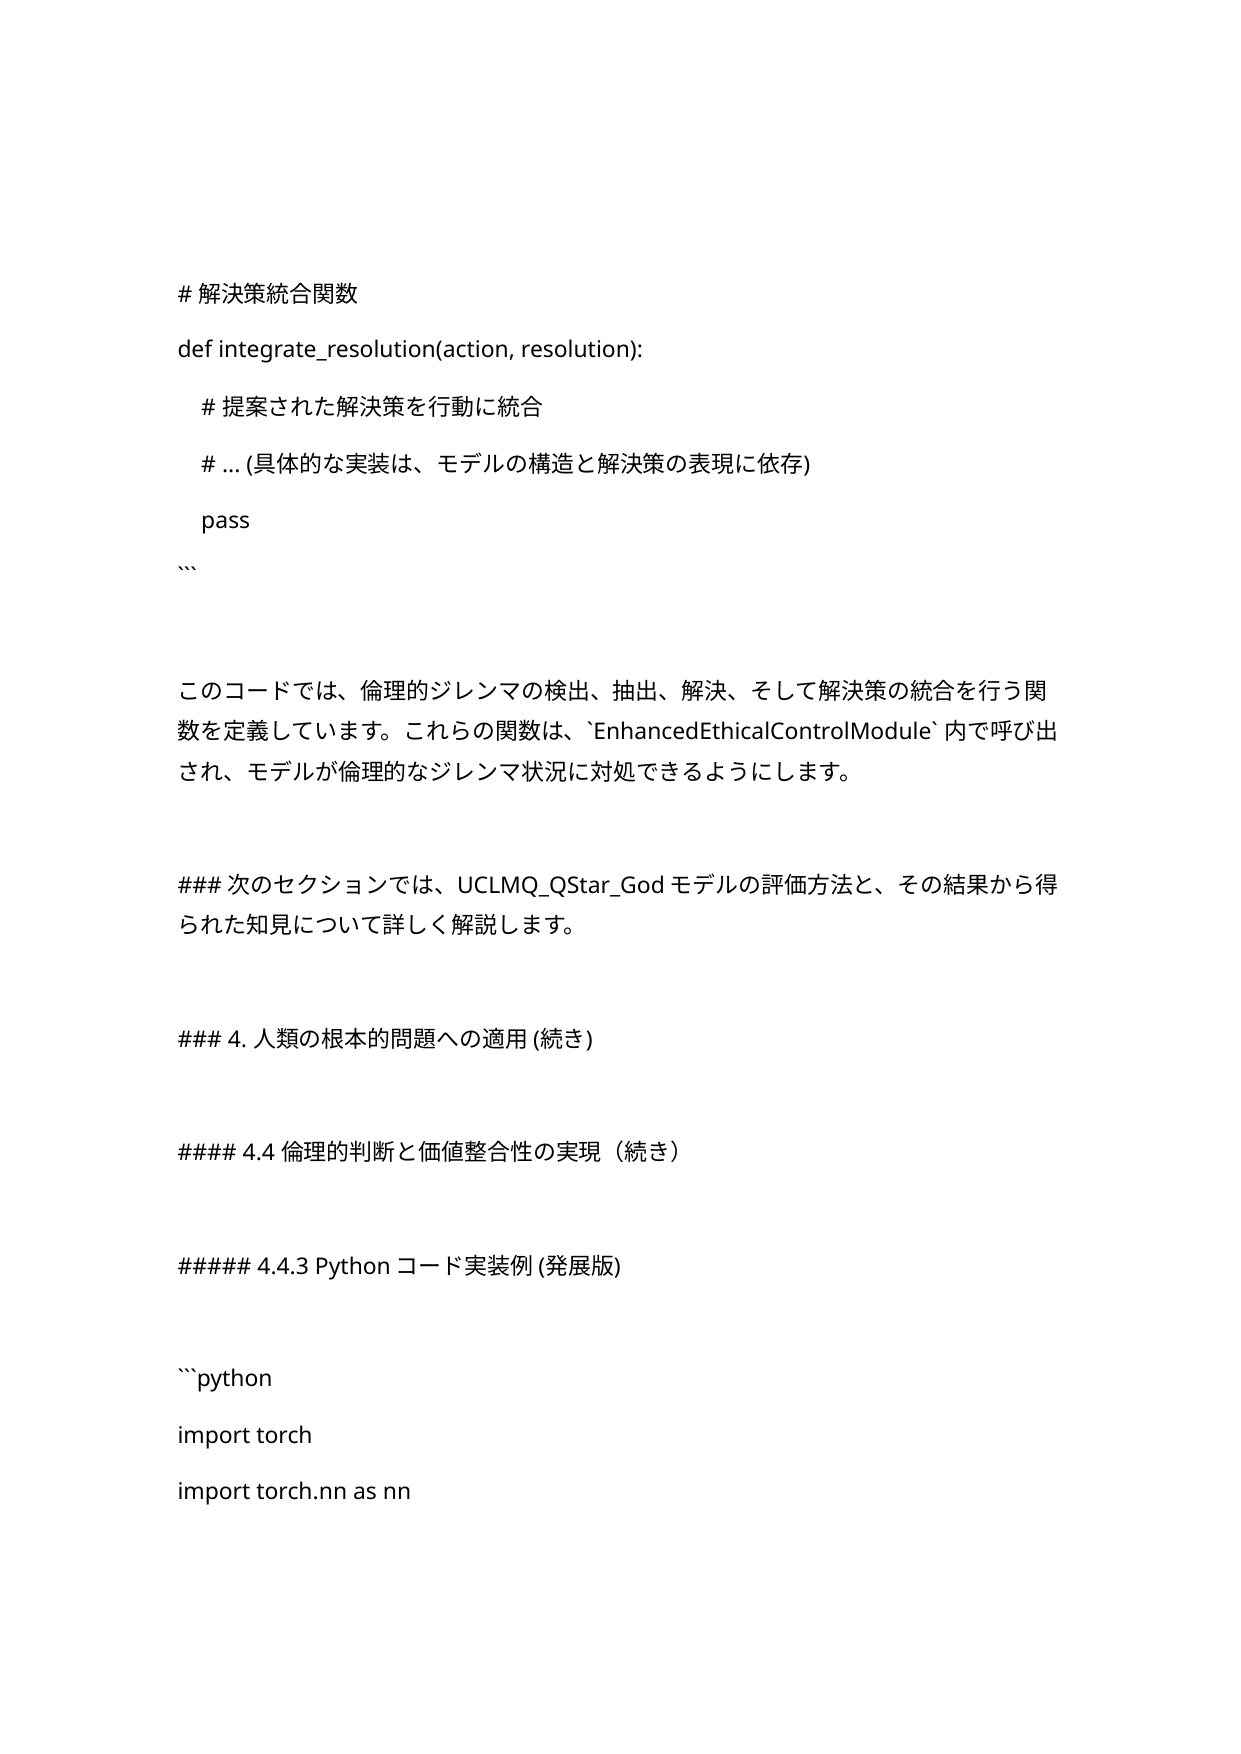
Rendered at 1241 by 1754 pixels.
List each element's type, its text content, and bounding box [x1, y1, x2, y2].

text ### 4. 人類の根本的問題への適用 (続き) [177, 1018, 1063, 1056]
text ### 次のセクションでは、UCLMQ_QStar_Godモデルの評価方法と、その結果から得られた知見について詳しく解説します。 [177, 865, 1063, 943]
text import torch [177, 1416, 1063, 1453]
text ##### 4.4.3 Pythonコード実装例 (発展版) [177, 1245, 1063, 1283]
text pass [177, 500, 1063, 538]
text # 提案された解決策を行動に統合 [177, 387, 1063, 424]
text ``` [177, 557, 1063, 594]
text def integrate_resolution(action, resolution): [177, 330, 1063, 368]
text import torch.nn as nn [177, 1472, 1063, 1510]
text このコードでは、倫理的ジレンマの検出、抽出、解決、そして解決策の統合を行う関数を定義しています。これらの関数は、`EnhancedEthicalControlModule` 内で呼び出され、モデルが倫理的なジレンマ状況に対処できるようにします。 [177, 670, 1063, 789]
text ```python [177, 1359, 1063, 1396]
text # ... (具体的な実装は、モデルの構造と解決策の表現に依存) [177, 444, 1063, 481]
text # 解決策統合関数 [177, 273, 1063, 311]
text #### 4.4 倫理的判断と価値整合性の実現（続き） [177, 1132, 1063, 1169]
